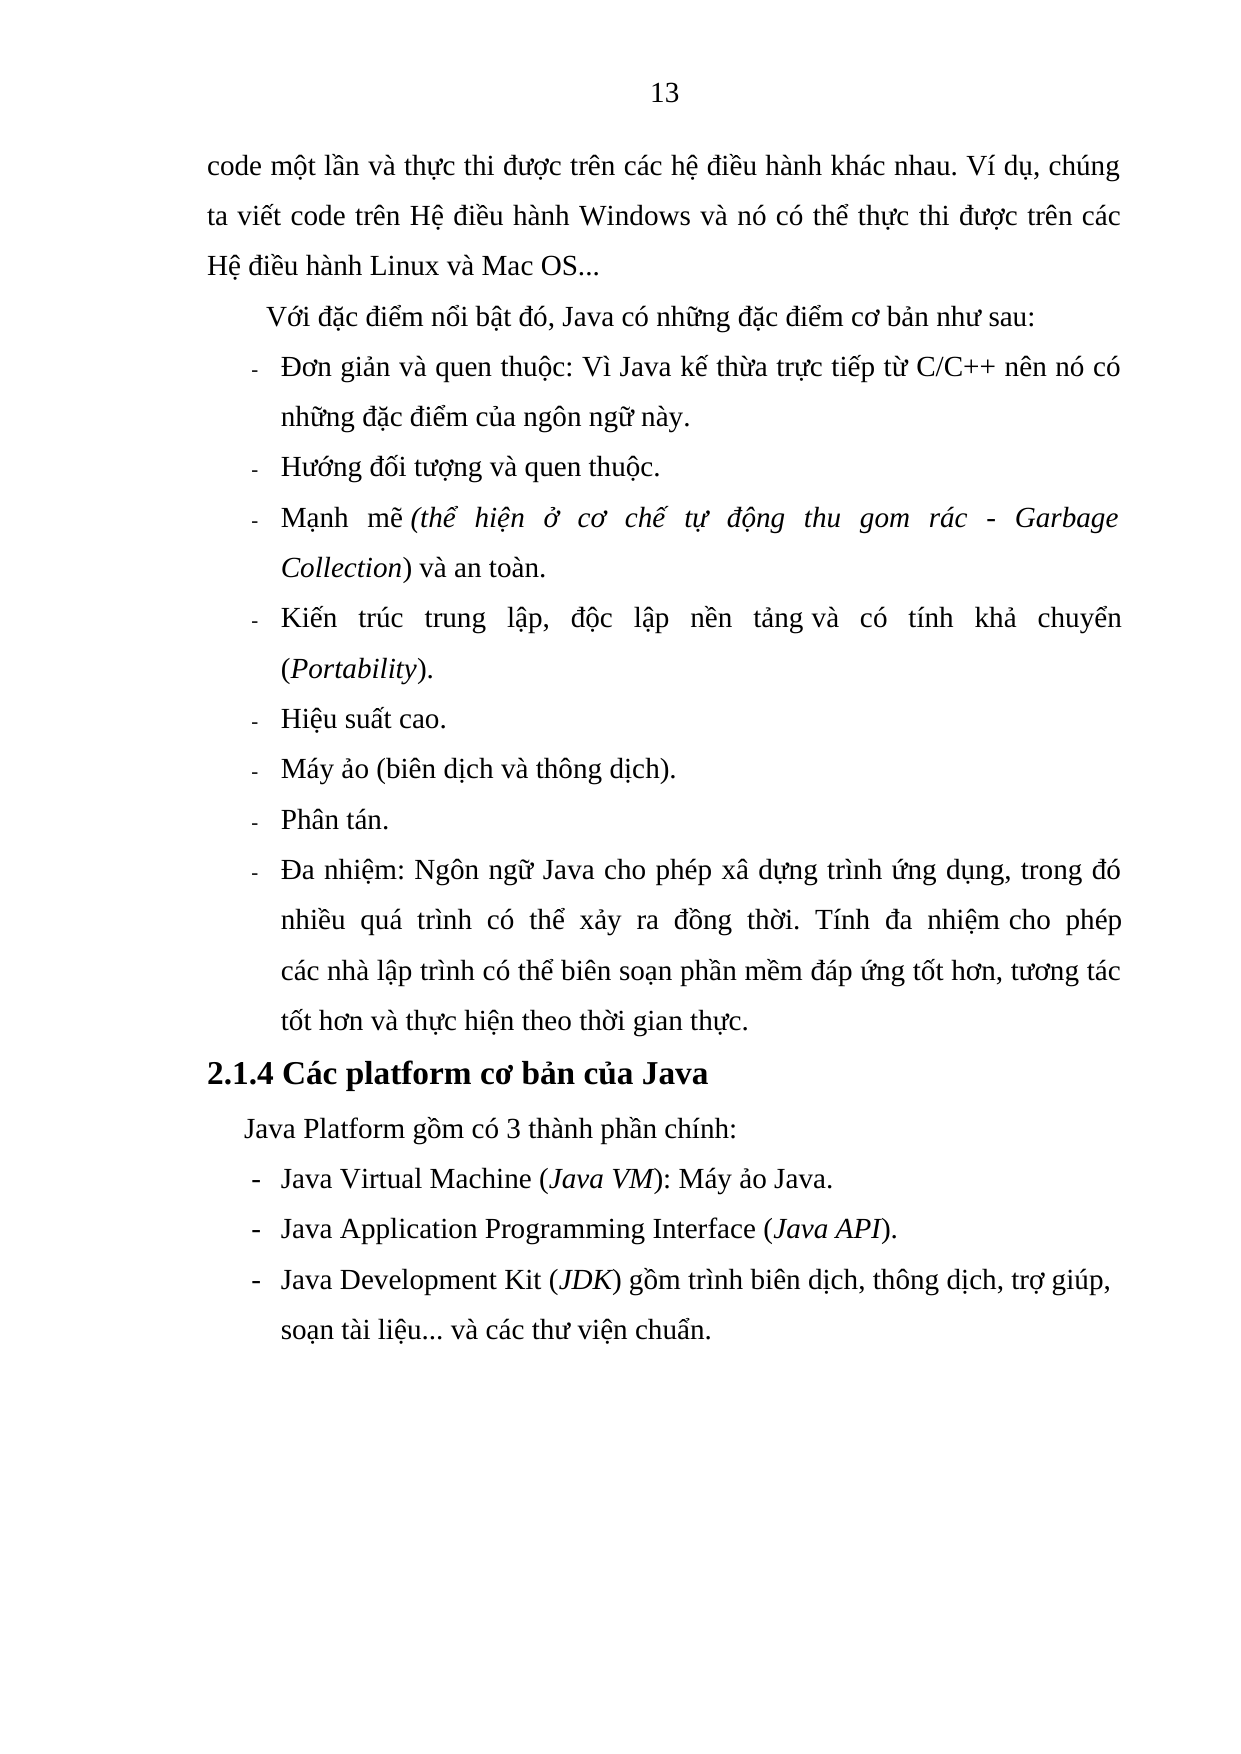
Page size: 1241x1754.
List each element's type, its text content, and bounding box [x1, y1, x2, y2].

list Java Development Kit (JDK) gồm trình biên dịch, thông dịch, trợ giúp, soạn tài liệu... và các thư viện chuẩn. [251, 1262, 1122, 1346]
list Mạnh mẽ (thể hiện ở cơ chế tự động thu gom rác - Garbage Collection) và an toàn. [251, 500, 1122, 584]
list Đơn giản và quen thuộc: Vì Java kế thừa trực tiếp từ C/C++ nên nó có những đặc điểm của ngôn ngữ này. [251, 349, 1122, 433]
text Các platform cơ bản của Java [207, 1053, 1122, 1092]
text Java Platform gồm có 3 thành phần chính: [207, 1111, 1122, 1144]
list Kiến trúc trung lập, độc lập nền tảng và có tính khả chuyển (Portability). [251, 601, 1122, 684]
list Phân tán. [251, 802, 1122, 835]
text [207, 148, 1122, 282]
list Máy ảo (biên dịch và thông dịch). [251, 751, 1122, 785]
list Java Application Programming Interface (Java API). [881, 1211, 1122, 1245]
list Java Virtual Machine (Java VM): Máy ảo Java. [251, 1161, 549, 1195]
text Với đặc điểm nổi bật đó, Java có những đặc điểm cơ bản như sau: [207, 299, 1122, 332]
list Đa nhiệm: Ngôn ngữ Java cho phép xâ dựng trình ứng dụng, trong đó nhiều quá trình có thể xảy ra đồng thời. Tính đa nhiệm cho phép các nhà lập trình có thể biên soạn phần mềm đáp ứng tốt hơn, tương tác tốt hơn và thực hiện theo thời gian thực. [251, 852, 1122, 1037]
list Java Application Programming Interface (Java API). [251, 1211, 773, 1245]
list Hướng đối tượng và quen thuộc. [251, 449, 1122, 483]
list Java Virtual Machine (Java VM): Máy ảo Java. [653, 1161, 1122, 1195]
list Hiệu suất cao. [251, 701, 1122, 735]
